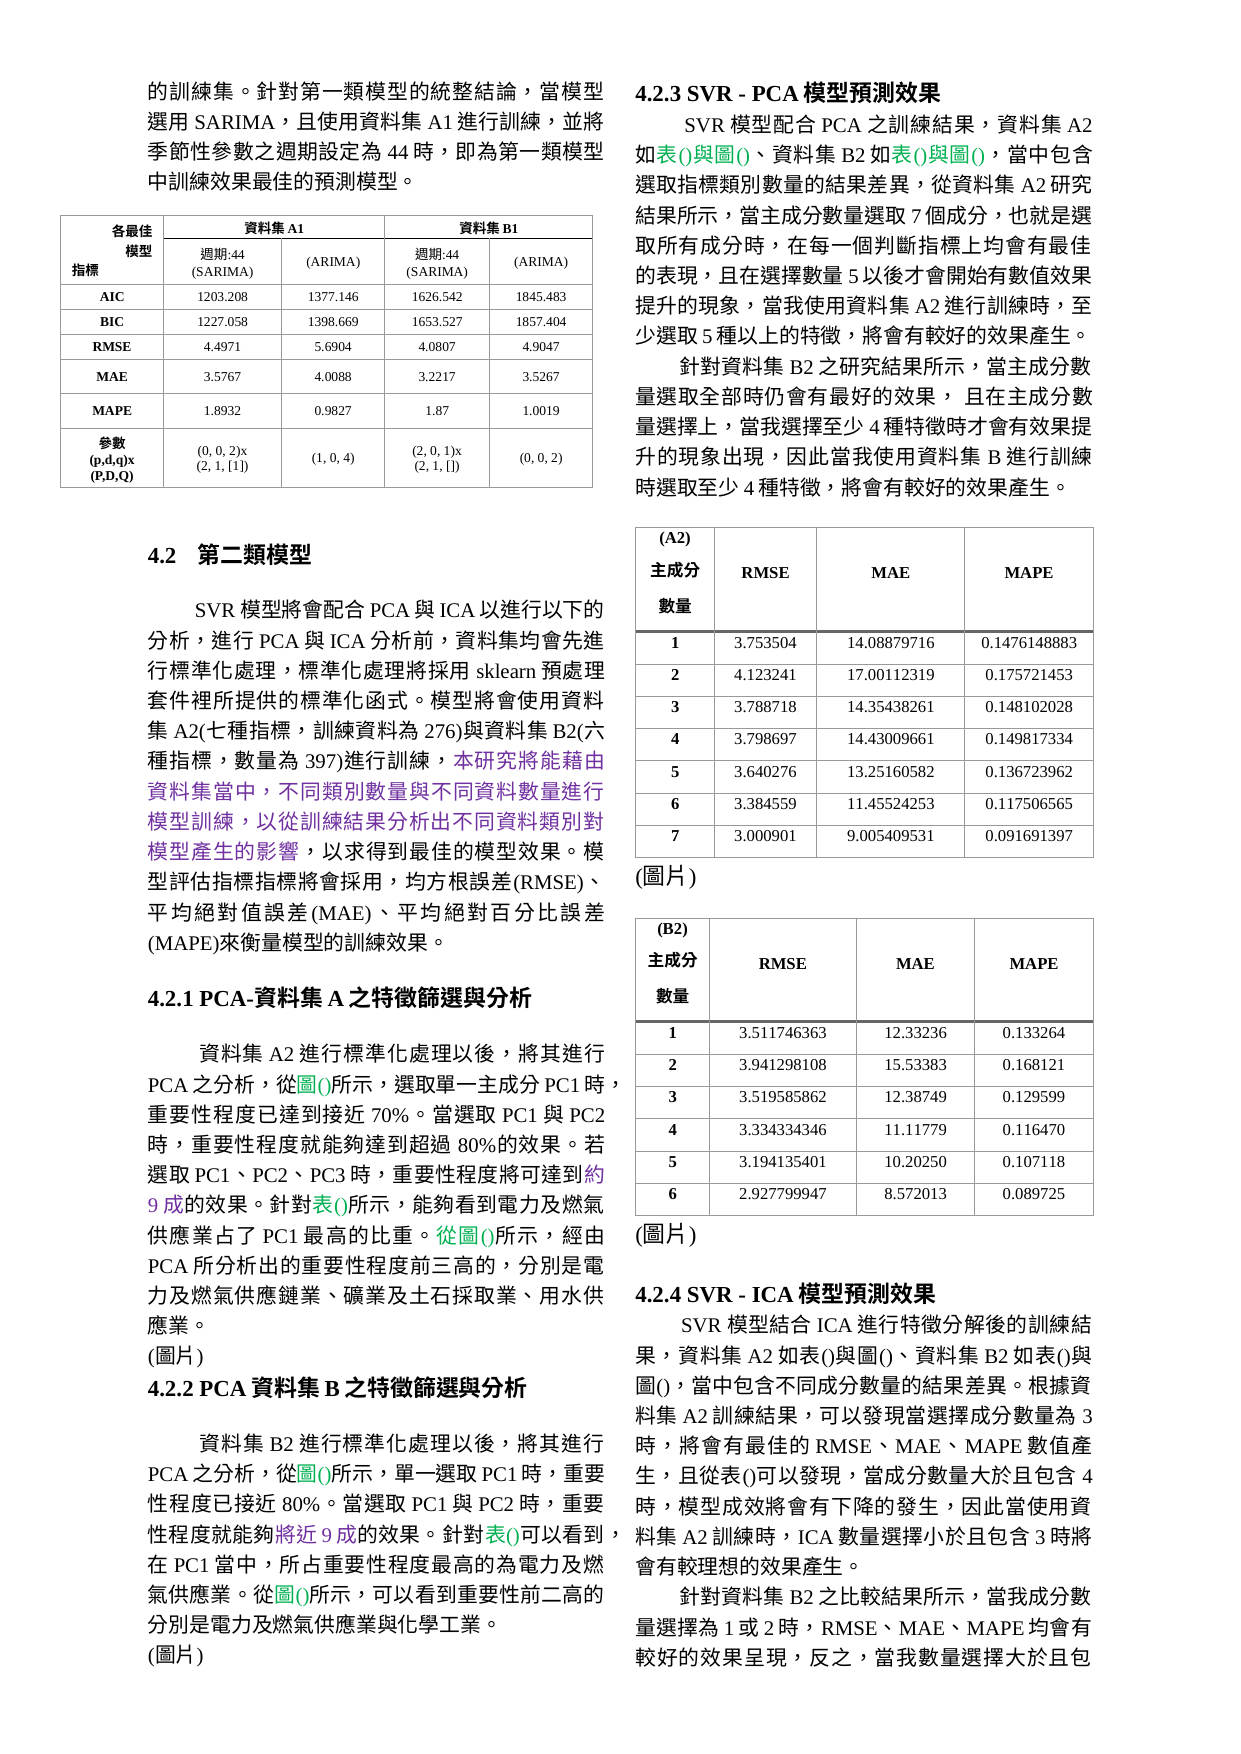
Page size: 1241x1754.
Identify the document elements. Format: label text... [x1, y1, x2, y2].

table_cell 2 [636, 1055, 709, 1086]
table_cell 0.133264 [975, 1023, 1093, 1054]
table_cell 14.35438261 [817, 697, 964, 728]
table_cell 0.091691397 [965, 826, 1093, 857]
table_cell (0, 0, 2)x (2, 1, [1]) [164, 429, 281, 487]
table_cell 1227.058 [164, 310, 281, 334]
table_cell 0.107118 [975, 1152, 1093, 1183]
table_cell 參數 (p,d,q)x (P,D,Q) [61, 429, 163, 487]
table_cell 12.33236 [857, 1023, 974, 1054]
table_cell 2.927799947 [710, 1184, 856, 1215]
text SVR模型結合ICA進行特徵分解後的訓練結果，資料集A2如表()與圖()、資料集B2如表()與圖()，當中包含不同成分數量的結果差異。根據資料集A2訓練結果，可以發現當選擇成分數量為3時，將會有最佳的RMSE、MAE、MAPE數值產生，且從表()可以發現，當成分數量大於且包含4時，模型成效將會有下降的發生，因此當使用資料集A2訓練時，ICA數量選擇小於且包含3時將會有較理想的效果產生。 [635, 1309, 1092, 1581]
table_cell MAE [61, 360, 163, 393]
table_cell 11.45524253 [817, 794, 964, 825]
table_cell 3.798697 [715, 729, 816, 760]
table_cell 0.089725 [975, 1184, 1093, 1215]
table_cell 3 [636, 697, 714, 728]
table_cell 1 [636, 1023, 709, 1054]
table_cell 9.005409531 [817, 826, 964, 857]
table_cell 1653.527 [385, 310, 489, 334]
table_header MAE [857, 919, 974, 1020]
table_cell 14.43009661 [817, 729, 964, 760]
text (圖片) [635, 858, 1092, 891]
table_cell 2 [636, 665, 714, 696]
text 資料集B2進行標準化處理以後，將其進行PCA之分析，從圖()所示，單一選取PC1時，重要性程度已接近80%。當選取PC1與PC2時，重要性程度就能夠將近9成的效果。針對表()可以看到，在PC1當中，所占重要性程度最高的為電力及燃氣供應業。從圖()所示，可以看到重要性前二高的分別是電力及燃氣供應業與化學工業。 [148, 1427, 605, 1639]
table_cell 3.753504 [715, 633, 816, 664]
text 針對資料集B2之比較結果所示，當我成分數量選擇為1或2時，RMSE、MAE、MAPE均會有較好的效果呈現，反之，當我數量選擇大於且包含3時將會有模型成效下降的效果產生，因此當使用資料集B2訓練時，選擇1或2時，將會有較理想的效果產生。 [635, 1581, 1092, 1671]
table_cell 11.11779 [857, 1119, 974, 1151]
text SVR模型將會配合PCA與ICA以進行以下的分析，進行PCA與ICA分析前，資料集均會先進行標準化處理，標準化處理將採用sklearn預處理套件裡所提供的標準化函式。模型將會使用資料集A2(七種指標，訓練資料為276)與資料集B2(六種指標，數量為397)進行訓練，本研究將能藉由資料集當中，不同類別數量與不同資料數量進行模型訓練，以從訓練結果分析出不同資料類別對模型產生的影響，以求得到最佳的模型效果。模型評估指標指標將會採用，均方根誤差(RMSE)、平均絕對值誤差(MAE)、平均絕對百分比誤差(MAPE)來衡量模型的訓練效果。 [148, 594, 605, 956]
table_cell 3.511746363 [710, 1023, 856, 1054]
table_cell 4.123241 [715, 665, 816, 696]
table_cell AIC [61, 285, 163, 309]
table_cell 8.572013 [857, 1184, 974, 1215]
table_cell 3.5267 [490, 360, 592, 393]
table_header RMSE [715, 528, 816, 629]
table_header MAPE [975, 919, 1093, 1020]
table_cell 4.0807 [385, 335, 489, 359]
table_cell 1398.669 [282, 310, 384, 334]
table_cell 4 [636, 1119, 709, 1151]
table_cell 1.8932 [164, 394, 281, 427]
table_header RMSE [710, 919, 856, 1020]
table_header 資料集B1 [385, 216, 592, 238]
table_cell 3.5767 [164, 360, 281, 393]
table_cell 0.148102028 [965, 697, 1093, 728]
table_cell RMSE [61, 335, 163, 359]
table_cell (ARIMA) [490, 239, 592, 284]
table_cell 3.640276 [715, 761, 816, 792]
table_header (A2) 主成分數量 [636, 528, 714, 629]
table_cell 15.53383 [857, 1055, 974, 1086]
table_cell 1377.146 [282, 285, 384, 309]
table_cell (2, 0, 1)x (2, 1, []) [385, 429, 489, 487]
text 4.2.2 PCA資料集B之特徵篩選與分析 [148, 1370, 605, 1403]
table_cell 5 [636, 761, 714, 792]
table_cell 0.136723962 [965, 761, 1093, 792]
table_cell 0.129599 [975, 1087, 1093, 1118]
table_cell 週期:44 (SARIMA) [385, 239, 489, 284]
table_cell 0.9827 [282, 394, 384, 427]
table_cell 0.149817334 [965, 729, 1093, 760]
table_cell 4.4971 [164, 335, 281, 359]
table_cell 4.9047 [490, 335, 592, 359]
table_cell 14.08879716 [817, 633, 964, 664]
table_cell 3 [636, 1087, 709, 1118]
table_cell 1857.404 [490, 310, 592, 334]
text 針對資料集B2之研究結果所示，當主成分數量選取全部時仍會有最好的效果， 且在主成分數量選擇上，當我選擇至少4種特徵時才會有效果提升的現象出現，因此當我使用資料集B進行訓練時選取至少4種特徵，將會有較好的效果產生。 [635, 350, 1092, 501]
text 4.2.1 PCA-資料集A之特徵篩選與分析 [148, 980, 605, 1013]
text (圖片) [148, 1639, 605, 1669]
table_cell 1 [636, 633, 714, 664]
table_cell 1626.542 [385, 285, 489, 309]
table_cell 週期:44 (SARIMA) [164, 239, 281, 284]
table_cell 0.175721453 [965, 665, 1093, 696]
table_cell 4.0088 [282, 360, 384, 393]
table_cell 1.87 [385, 394, 489, 427]
table_cell 0.1476148883 [965, 633, 1093, 664]
table_cell (0, 0, 2) [490, 429, 592, 487]
table_cell 3.519585862 [710, 1087, 856, 1118]
table_cell 5 [636, 1152, 709, 1183]
text 4.2.3 SVR - PCA模型預測效果 [635, 75, 1092, 108]
table_header 各最佳 模型 指標 [61, 216, 163, 284]
table_cell 0.116470 [975, 1119, 1093, 1151]
table_cell 10.20250 [857, 1152, 974, 1183]
table_header (B2) 主成分數量 [636, 919, 709, 1020]
table_cell 13.25160582 [817, 761, 964, 792]
table_cell 4 [636, 729, 714, 760]
table_cell 6 [636, 1184, 709, 1215]
table_cell MAPE [61, 394, 163, 427]
text 資料集A2進行標準化處理以後，將其進行PCA之分析，從圖()所示，選取單一主成分PC1時，重要性程度已達到接近70%。當選取PC1與PC2時，重要性程度就能夠達到超過80%的效果。若選取PC1、PC2、PC3時，重要性程度將可達到約9成的效果。針對表()所示，能夠看到電力及燃氣供應業占了PC1最高的比重。從圖()所示，經由PCA所分析出的重要性程度前三高的，分別是電力及燃氣供應鏈業、礦業及土石採取業、用水供應業。 [148, 1038, 605, 1340]
text (圖片) [635, 1216, 1092, 1249]
table_cell 3.194135401 [710, 1152, 856, 1183]
table_cell 12.38749 [857, 1087, 974, 1118]
table_cell 1203.208 [164, 285, 281, 309]
table_cell 1845.483 [490, 285, 592, 309]
table_cell (1, 0, 4) [282, 429, 384, 487]
table_cell 3.000901 [715, 826, 816, 857]
text (圖片) [148, 1340, 605, 1370]
table_header 資料集A1 [164, 216, 384, 238]
table_cell 3.941298108 [710, 1055, 856, 1086]
table_cell 3.788718 [715, 697, 816, 728]
table_cell 17.00112319 [817, 665, 964, 696]
table_cell 1.0019 [490, 394, 592, 427]
table_cell 0.168121 [975, 1055, 1093, 1086]
table_cell BIC [61, 310, 163, 334]
table_cell 5.6904 [282, 335, 384, 359]
table_cell 3.334334346 [710, 1119, 856, 1151]
table_cell (ARIMA) [282, 239, 384, 284]
table_cell 6 [636, 794, 714, 825]
text SVR模型配合PCA之訓練結果，資料集A2如表()與圖()、資料集B2如表()與圖()，當中包含選取指標類別數量的結果差異，從資料集A2研究結果所示，當主成分數量選取7個成分，也就是選取所有成分時，在每一個判斷指標上均會有最佳的表現，且在選擇數量5以後才會開始有數值效果提升的現象，當我使用資料集A2進行訓練時，至少選取5種以上的特徵，將會有較好的效果產生。 [635, 108, 1092, 350]
table_cell 0.117506565 [965, 794, 1093, 825]
table_cell 3.384559 [715, 794, 816, 825]
table_header MAPE [965, 528, 1093, 629]
list 第二類模型 [148, 536, 605, 570]
table_cell 3.2217 [385, 360, 489, 393]
text 4.2.4 SVR - ICA模型預測效果 [635, 1276, 1092, 1309]
table_cell 7 [636, 826, 714, 857]
table_header MAE [817, 528, 964, 629]
